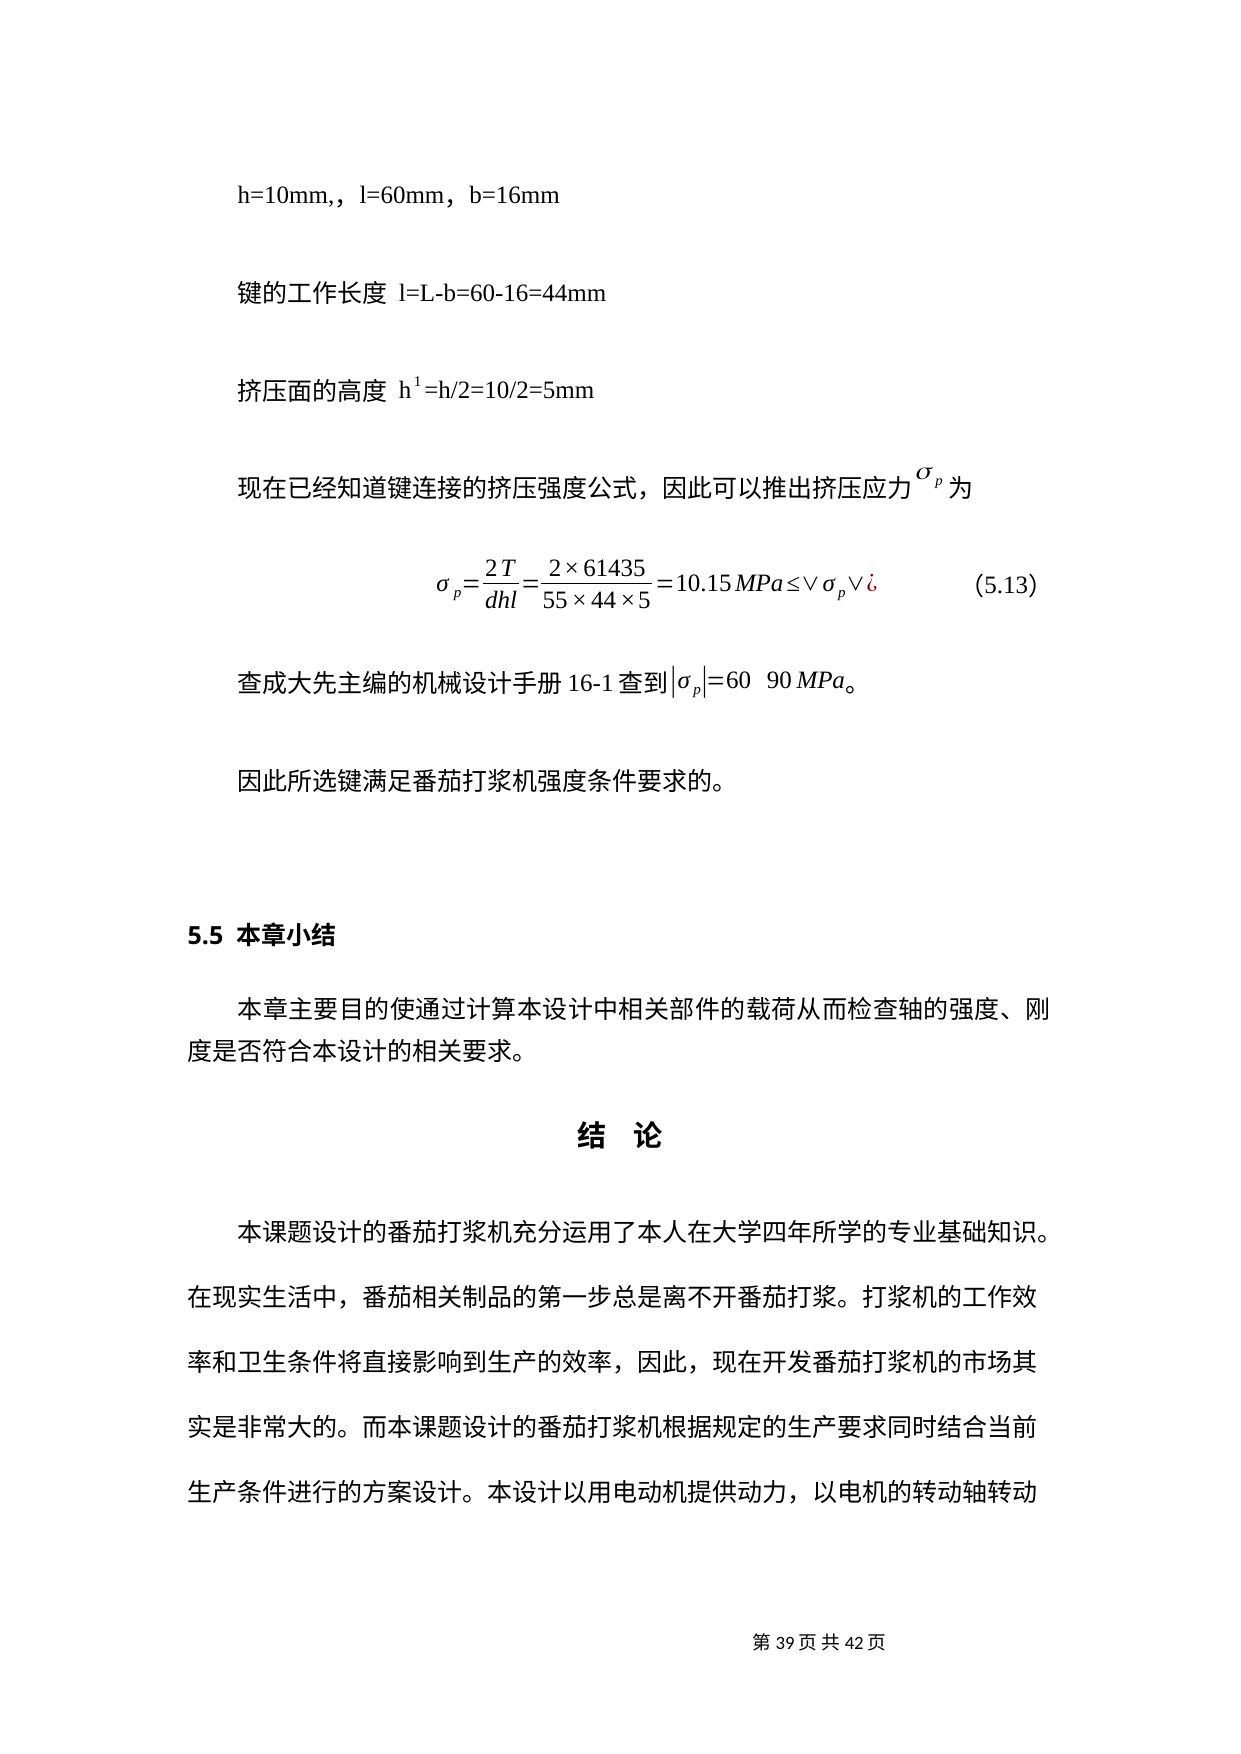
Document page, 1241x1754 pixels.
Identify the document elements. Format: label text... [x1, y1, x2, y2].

text 因此所选键满足番茄打浆机强度条件要求的。 [187, 747, 1053, 812]
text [187, 1198, 1053, 1523]
text 现在已经知道键连接的挤压强度公式，因此可以推出挤压应力为 [187, 454, 1053, 519]
text （5.13） [187, 552, 1053, 617]
text 本章主要目的使通过计算本设计中相关部件的载荷从而检查轴的强度、刚度是否符合本设计的相关要求。 [187, 985, 1053, 1068]
text 键的工作长度 l=L-b=60-16=44mm [187, 259, 1053, 324]
text 结 论 [187, 1101, 1053, 1166]
text 挤压面的高度 h=h/2=10/2=5mm [187, 357, 1053, 422]
text h=10mm,，l=60mm，b=16mm [187, 162, 1053, 227]
text 查成大先主编的机械设计手册16-1查到。 [187, 649, 1053, 714]
text 5.5 本章小结 [187, 911, 1053, 953]
